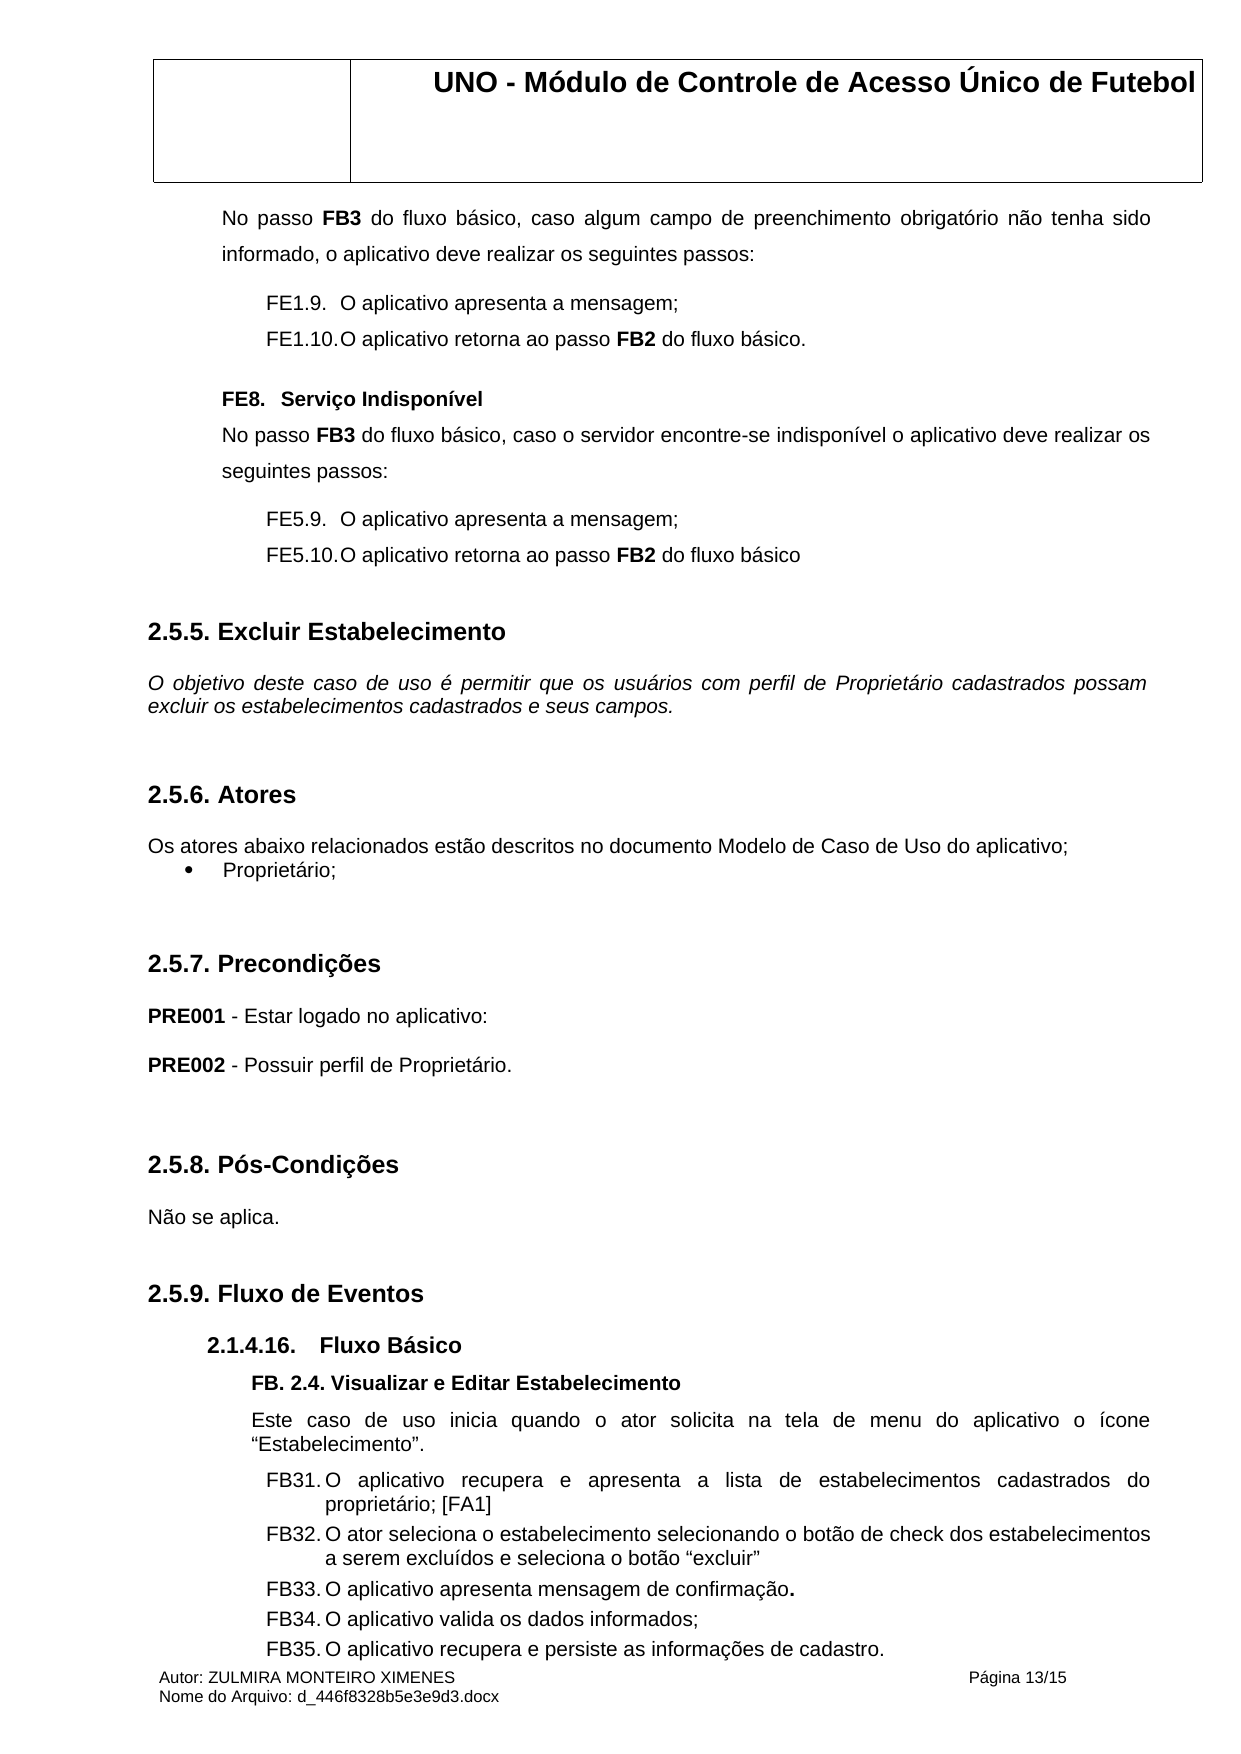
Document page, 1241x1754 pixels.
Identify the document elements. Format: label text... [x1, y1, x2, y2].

text PRE001 - Estar logado no aplicativo: [148, 1004, 1152, 1028]
list O aplicativo recupera e apresenta a lista de estabelecimentos cadastrados do proprietário; [FA1] [266, 1468, 1152, 1516]
text No passo FB3 do fluxo básico, caso o servidor encontre-se indisponível o aplicativo deve realizar os seguintes passos: [222, 423, 1152, 483]
subtitle Excluir Estabelecimento [148, 617, 1152, 645]
subtitle Fluxo Básico [207, 1332, 1152, 1359]
text PRE002 - Possuir perfil de Proprietário. [148, 1053, 1152, 1077]
text Este caso de uso inicia quando o ator solicita na tela de menu do aplicativo o ícone “Estabelecimento”. [251, 1408, 1152, 1456]
list O aplicativo retorna ao passo FB2 do fluxo básico [266, 543, 1152, 567]
list O ator seleciona o estabelecimento selecionando o botão de check dos estabelecimentos a serem excluídos e seleciona o botão “excluir” [266, 1522, 1152, 1570]
text Os atores abaixo relacionados estão descritos no documento Modelo de Caso de Uso do aplicativo; [148, 833, 1152, 857]
subtitle Pós-Condições [148, 1149, 1092, 1178]
list Proprietário; [185, 857, 1152, 882]
subtitle Precondições [148, 949, 1092, 977]
list O aplicativo apresenta a mensagem; [266, 291, 1152, 314]
list O aplicativo recupera e persiste as informações de cadastro. [266, 1637, 1152, 1661]
list Serviço Indisponível [222, 386, 1152, 410]
list O aplicativo apresenta mensagem de confirmação. [266, 1576, 1152, 1600]
subtitle Fluxo de Eventos [148, 1279, 1152, 1307]
list O aplicativo valida os dados informados; [266, 1607, 1152, 1631]
list O aplicativo retorna ao passo FB2 do fluxo básico. [266, 327, 1152, 351]
text No passo FB3 do fluxo básico, caso algum campo de preenchimento obrigatório não tenha sido informado, o aplicativo deve realizar os seguintes passos: [222, 206, 1152, 266]
text O objetivo deste caso de uso é permitir que os usuários com perfil de Proprietário cadastrados possam excluir os estabelecimentos cadastrados e seus campos. [148, 670, 1152, 718]
list FB. 2.4. Visualizar e Editar Estabelecimento [251, 1371, 1152, 1395]
text Não se aplica. [148, 1205, 1152, 1229]
list O aplicativo apresenta a mensagem; [266, 507, 1152, 531]
subtitle Atores [148, 780, 1152, 808]
